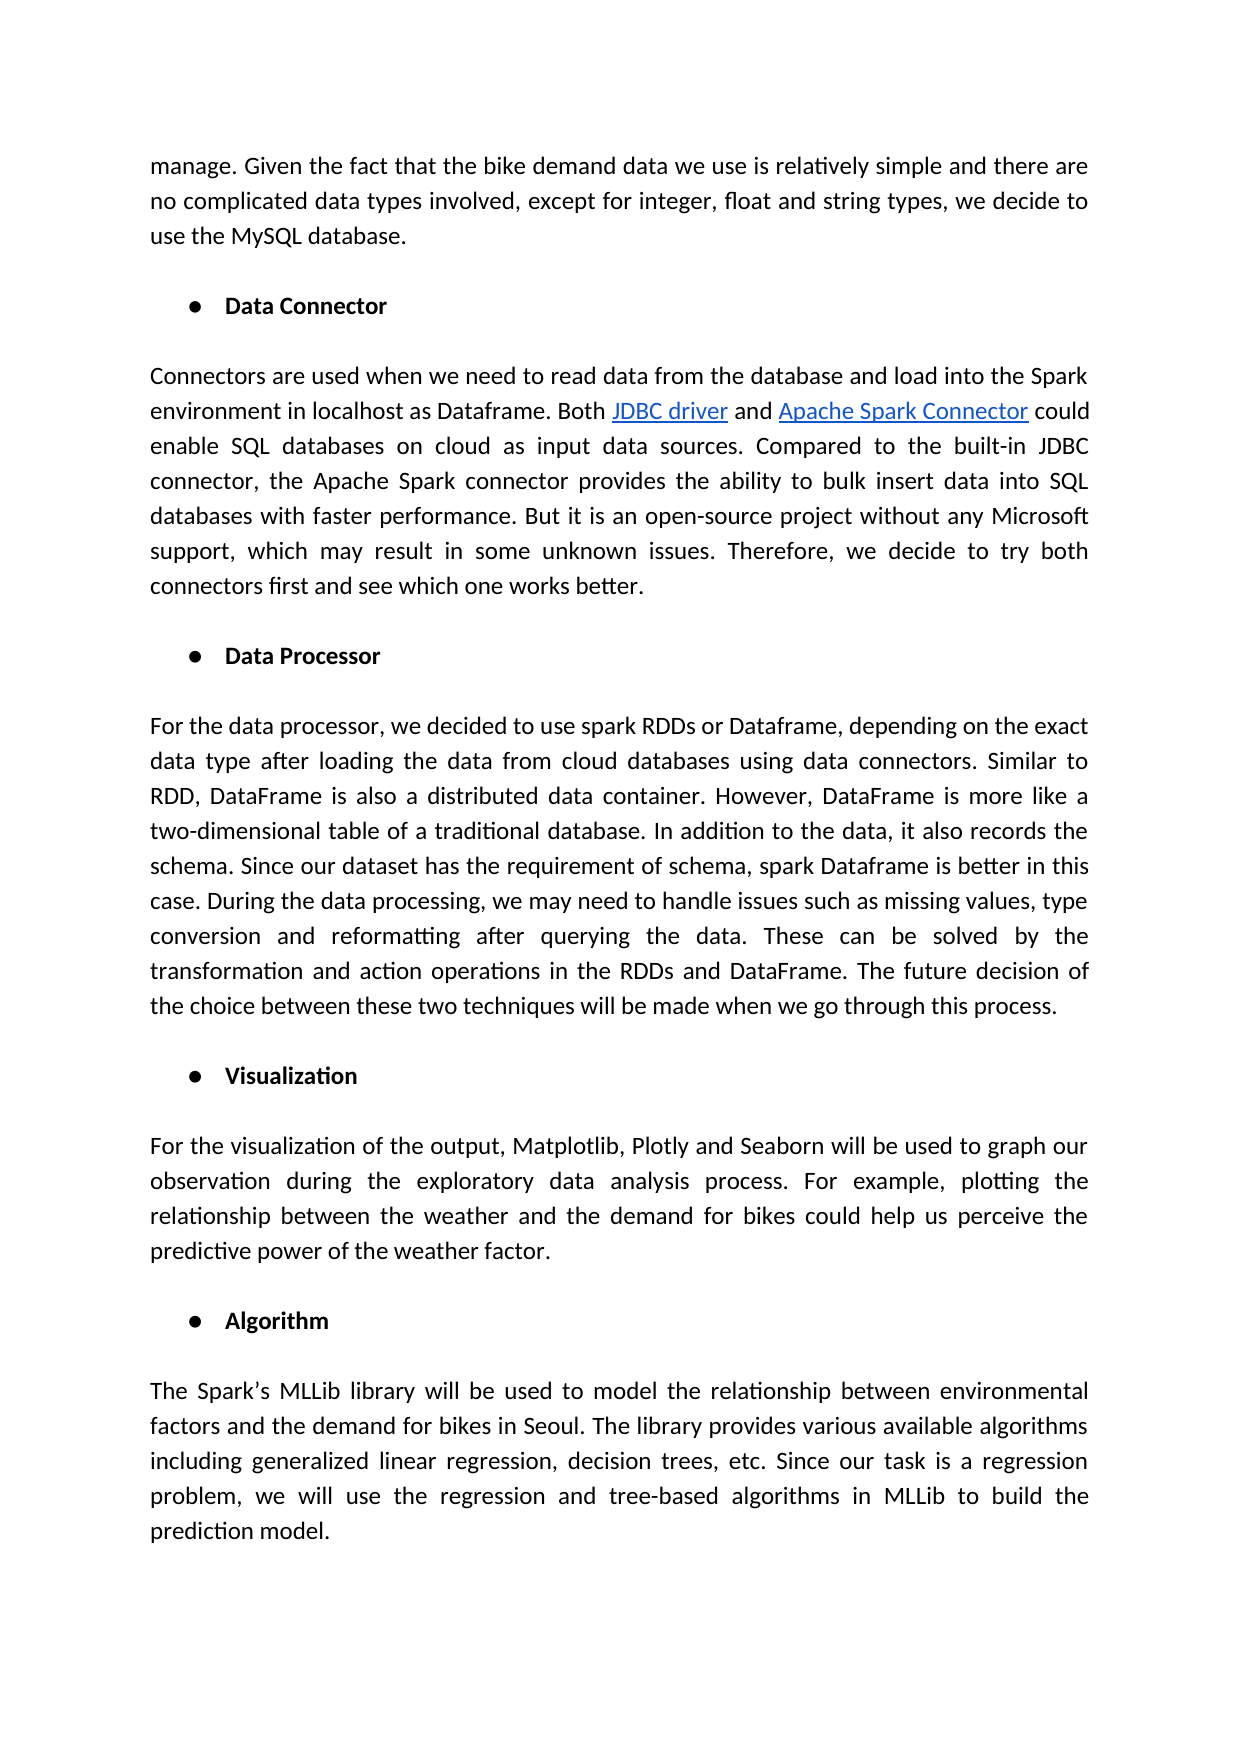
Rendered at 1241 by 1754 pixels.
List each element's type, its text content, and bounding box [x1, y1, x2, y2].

list Data Processor [187, 640, 1090, 671]
list Visualization [187, 1060, 1090, 1091]
text For the visualization of the output, Matplotlib, Plotly and Seaborn will be used to graph our observation during the exploratory data analysis process. For example, plotting the relationship between the weather and the demand for bikes could help us perceive the predictive power of the weather factor. [150, 1130, 1090, 1266]
text For the data processor, we decided to use spark RDDs or Dataframe, depending on the exact data type after loading the data from cloud databases using data connectors. Similar to RDD, DataFrame is also a distributed data container. However, DataFrame is more like a two-dimensional table of a traditional database. In addition to the data, it also records the schema. Since our dataset has the requirement of schema, spark Dataframe is better in this case. During the data processing, we may need to handle issues such as missing values, type conversion and reformatting after querying the data. These can be solved by the transformation and action operations in the RDDs and DataFrame. The future decision of the choice between these two techniques will be made when we go through this process. [150, 710, 1090, 1021]
text The Spark’s MLLib library will be used to model the relationship between environmental factors and the demand for bikes in Seoul. The library provides various available algorithms including generalized linear regression, decision trees, etc. Since our task is a regression problem, we will use the regression and tree-based algorithms in MLLib to build the prediction model. [150, 1375, 1090, 1546]
list Algorithm [187, 1305, 1090, 1336]
text Connectors are used when we need to read data from the database and load into the Spark environment in localhost as Dataframe. Both JDBC driver and Apache Spark Connector could enable SQL databases on cloud as input data sources. Compared to the built-in JDBC connector, the Apache Spark connector provides the ability to bulk insert data into SQL databases with faster performance. But it is an open-source project without any Microsoft support, which may result in some unknown issues. Therefore, we decide to try both connectors first and see which one works better. [150, 360, 1090, 601]
list Data Connector [187, 290, 1090, 321]
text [150, 150, 1090, 251]
